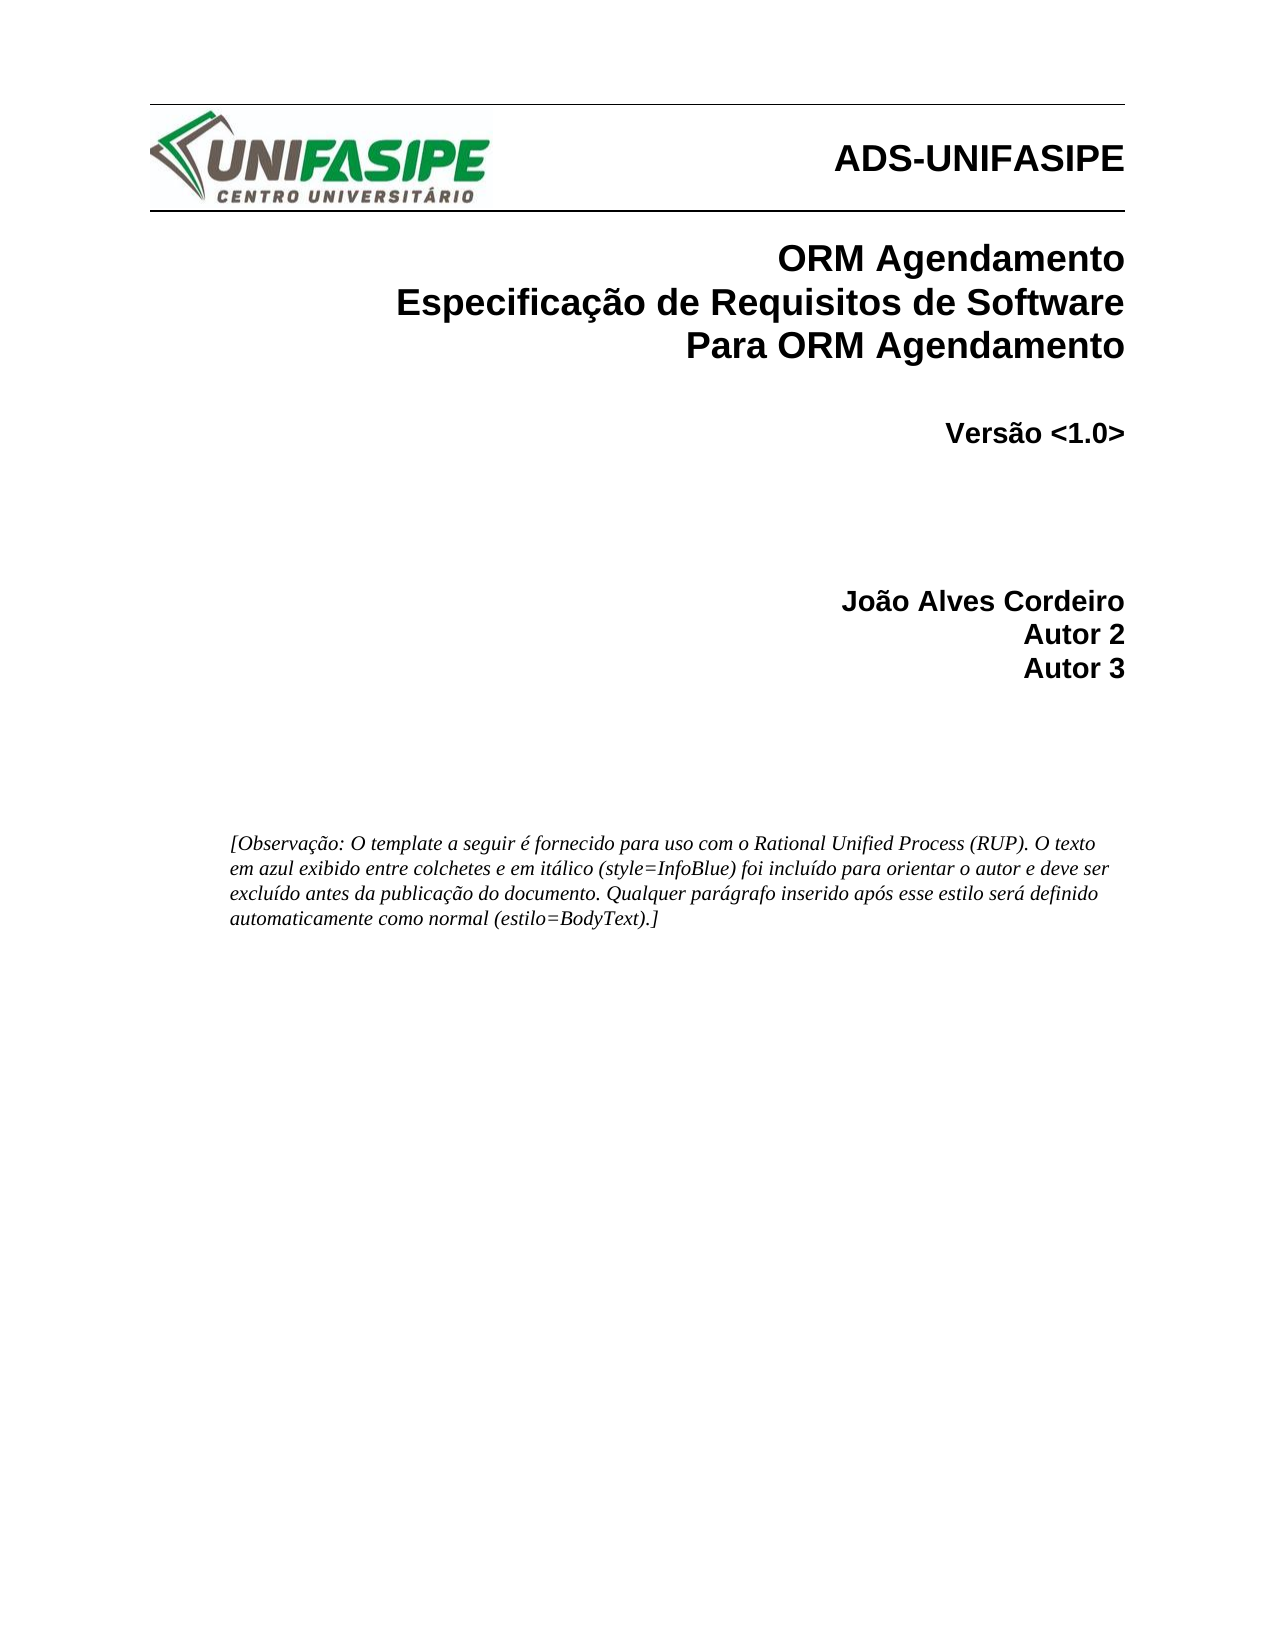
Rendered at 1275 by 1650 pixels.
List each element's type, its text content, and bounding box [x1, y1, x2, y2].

title ORM Agendamento [150, 237, 1125, 280]
title Autor 2 [150, 617, 1125, 651]
text [Observação: O template a seguir é fornecido para uso com o Rational Unified Process (RUP). O texto em azul exibido entre colchetes e em itálico (style=InfoBlue) foi incluído para orientar o autor e deve ser excluído antes da publicação do documento. Qualquer parágrafo inserido após esse estilo será definido automaticamente como normal (estilo=BodyText).] [229, 830, 1125, 930]
title Versão <1.0> [150, 416, 1125, 449]
title João Alves Cordeiro [150, 584, 1125, 617]
title Para ORM Agendamento [150, 323, 1125, 366]
title Especificação de Requisitos de Software [150, 280, 1125, 323]
title Autor 3 [150, 651, 1125, 684]
